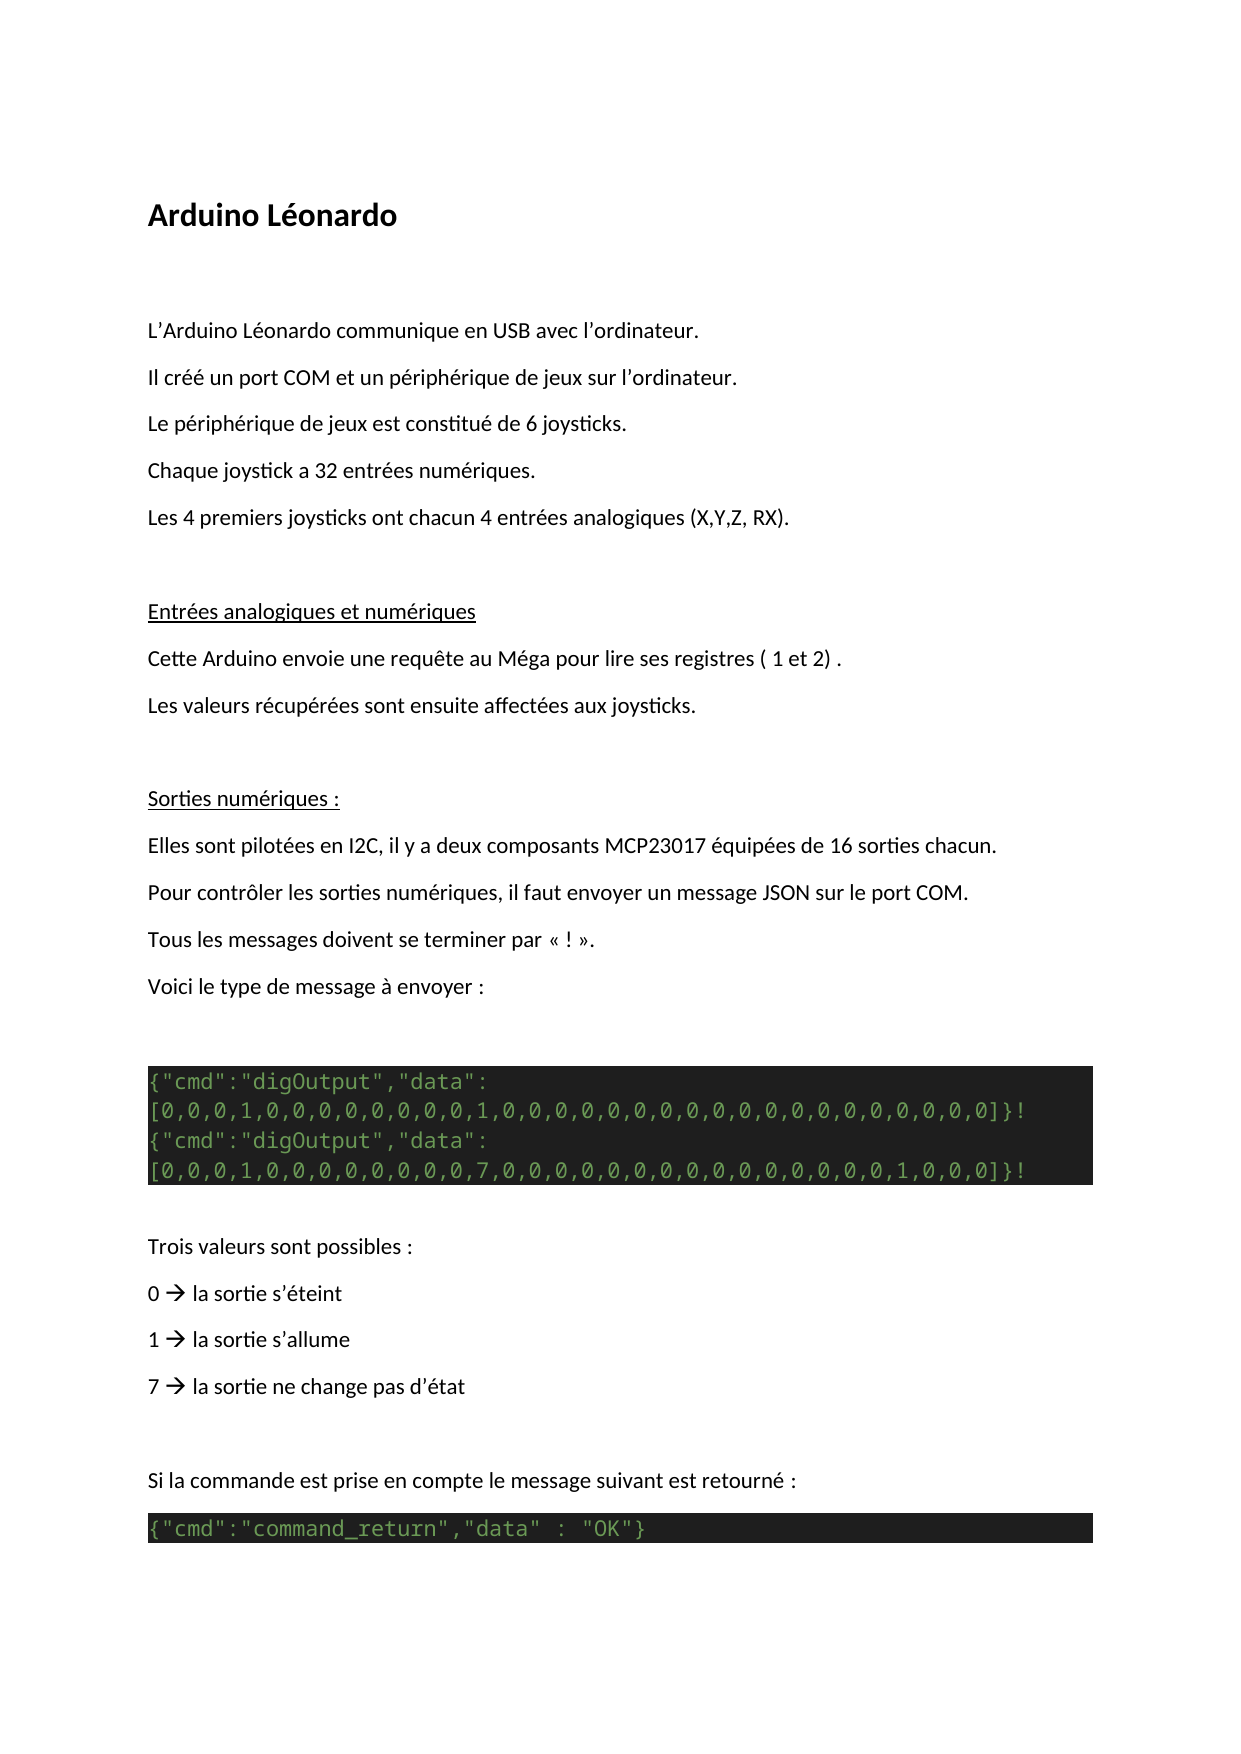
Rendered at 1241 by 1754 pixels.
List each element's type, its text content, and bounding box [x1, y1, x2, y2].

text Tous les messages doivent se terminer par « ! ». [148, 925, 1093, 953]
text Cette Arduino envoie une requête au Méga pour lire ses registres ( 1 et 2) . [148, 644, 1093, 672]
text Pour contrôler les sorties numériques, il faut envoyer un message JSON sur le port COM. [148, 878, 1093, 906]
text Chaque joystick a 32 entrées numériques. [148, 456, 1093, 484]
text {"cmd":"digOutput","data":[0,0,0,1,0,0,0,0,0,0,0,0,7,0,0,0,0,0,0,0,0,0,0,0,0,0,0,0,1,0,0,0]}! [148, 1125, 1093, 1185]
text Arduino Léonardo [148, 194, 1093, 235]
text 7 la sortie ne change pas d’état [148, 1372, 1093, 1400]
text {"cmd":"digOutput","data":[0,0,0,1,0,0,0,0,0,0,0,0,1,0,0,0,0,0,0,0,0,0,0,0,0,0,0,0,0,0,0,0]}! [148, 1066, 1093, 1125]
text Le périphérique de jeux est constitué de 6 joysticks. [148, 409, 1093, 437]
text Sorties numériques : [148, 784, 1093, 812]
text Il créé un port COM et un périphérique de jeux sur l’ordinateur. [148, 363, 1093, 391]
text Elles sont pilotées en I2C, il y a deux composants MCP23017 équipées de 16 sorties chacun. [148, 831, 1093, 859]
text Voici le type de message à envoyer : [148, 972, 1093, 1000]
text Trois valeurs sont possibles : [148, 1232, 1093, 1260]
text Si la commande est prise en compte le message suivant est retourné : [148, 1466, 1093, 1494]
text Les 4 premiers joysticks ont chacun 4 entrées analogiques (X,Y,Z, RX). [148, 503, 1093, 531]
text 0 la sortie s’éteint [148, 1279, 1093, 1307]
text L’Arduino Léonardo communique en USB avec l’ordinateur. [148, 316, 1093, 344]
text 1 la sortie s’allume [148, 1326, 1093, 1353]
text Entrées analogiques et numériques [148, 597, 1093, 625]
text {"cmd":"command_return","data" : "OK"} [148, 1513, 1093, 1543]
text Les valeurs récupérées sont ensuite affectées aux joysticks. [148, 691, 1093, 719]
